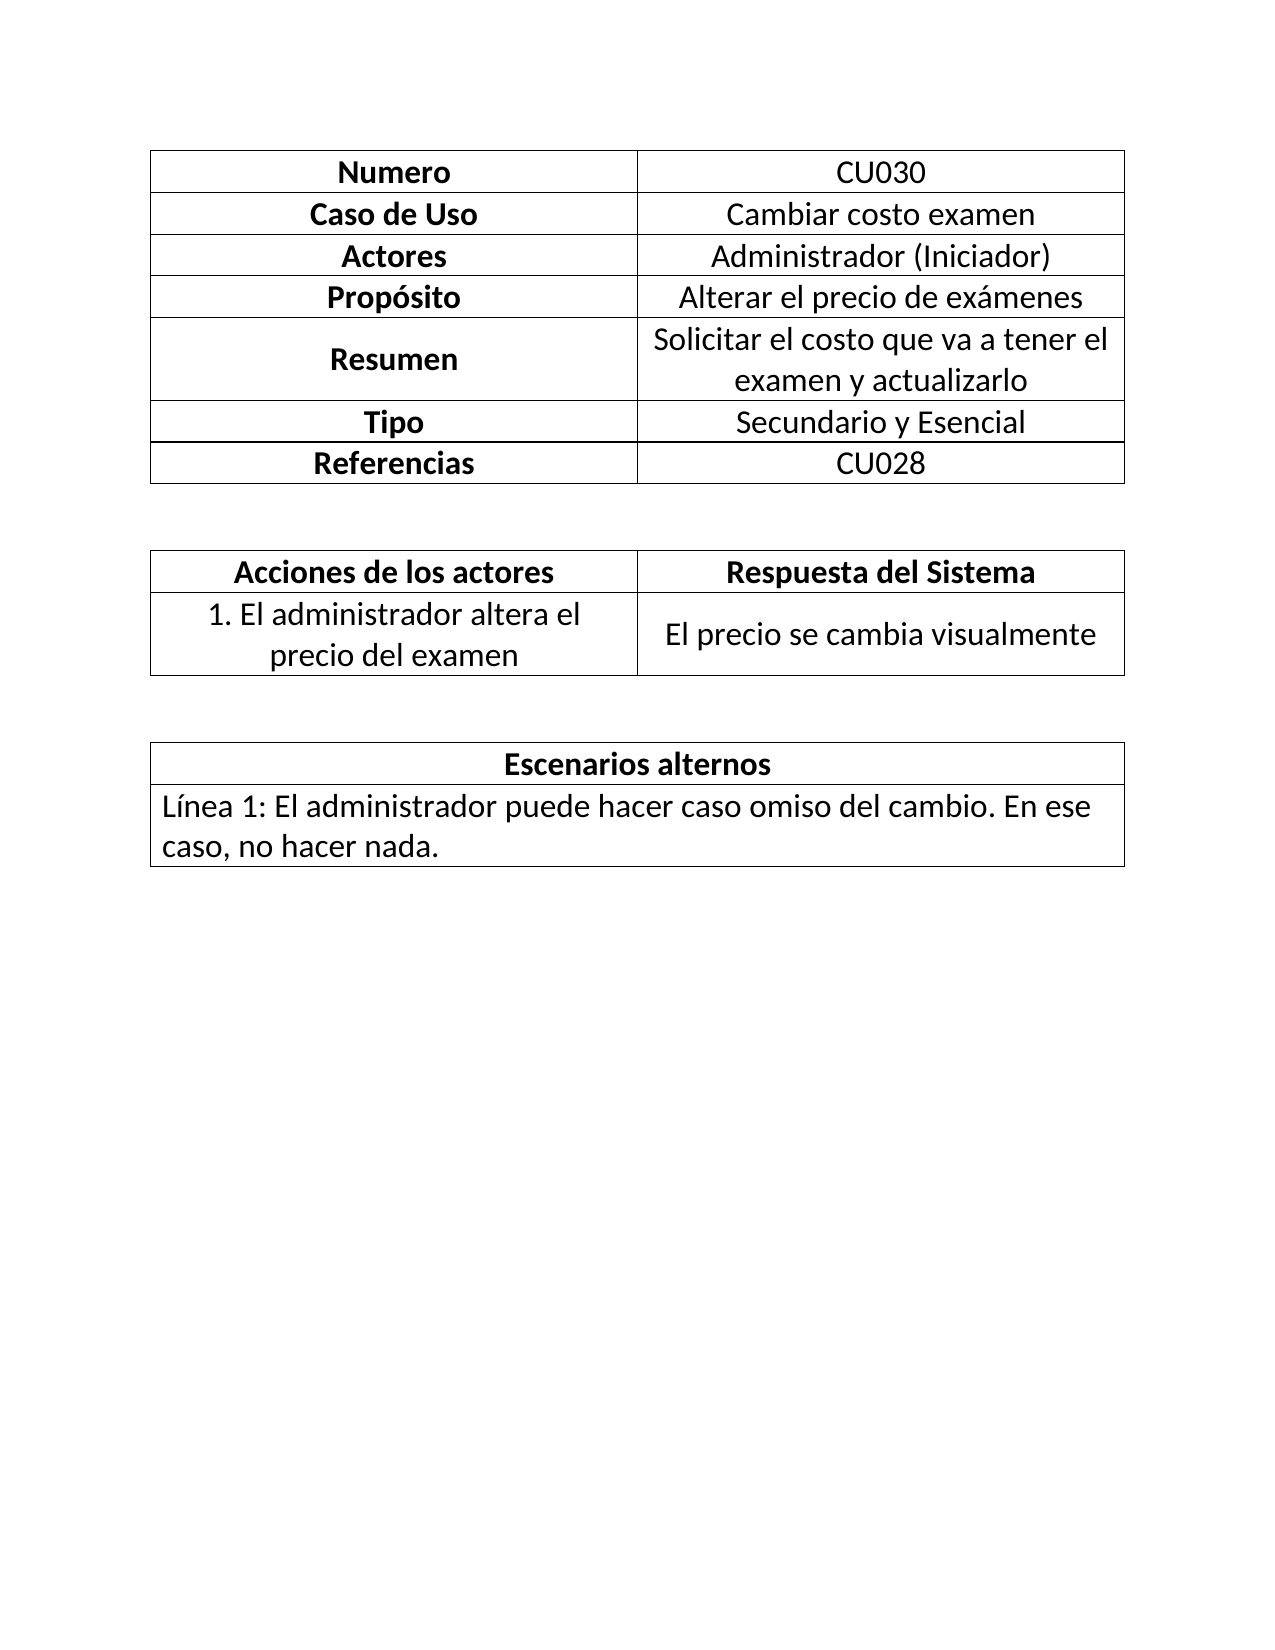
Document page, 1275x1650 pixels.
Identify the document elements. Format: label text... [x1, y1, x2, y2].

table_cell Propósito [151, 276, 637, 317]
table_header Respuesta del Sistema [638, 551, 1124, 592]
table_cell Secundario y Esencial [638, 401, 1124, 441]
table_header CU030 [638, 151, 1124, 192]
table_cell Actores [151, 235, 637, 275]
table_cell Cambiar costo examen [638, 193, 1124, 233]
table_header Escenarios alternos [151, 743, 1124, 783]
table_header Acciones de los actores [151, 551, 637, 592]
table_cell Caso de Uso [151, 193, 637, 233]
table_cell El precio se cambia visualmente [638, 593, 1124, 674]
table_header Numero [151, 151, 637, 192]
table_cell Resumen [151, 318, 637, 399]
table_cell Alterar el precio de exámenes [638, 276, 1124, 317]
table_cell 1. El administrador altera el precio del examen [151, 593, 637, 674]
table_cell Solicitar el costo que va a tener el examen y actualizarlo [638, 318, 1124, 399]
table_cell Línea 1: El administrador puede hacer caso omiso del cambio. En ese caso, no hacer nada. [151, 785, 1124, 866]
table_cell Administrador (Iniciador) [638, 235, 1124, 275]
table_cell Tipo [151, 401, 637, 441]
table_cell CU028 [638, 443, 1124, 483]
table_cell Referencias [151, 443, 637, 483]
